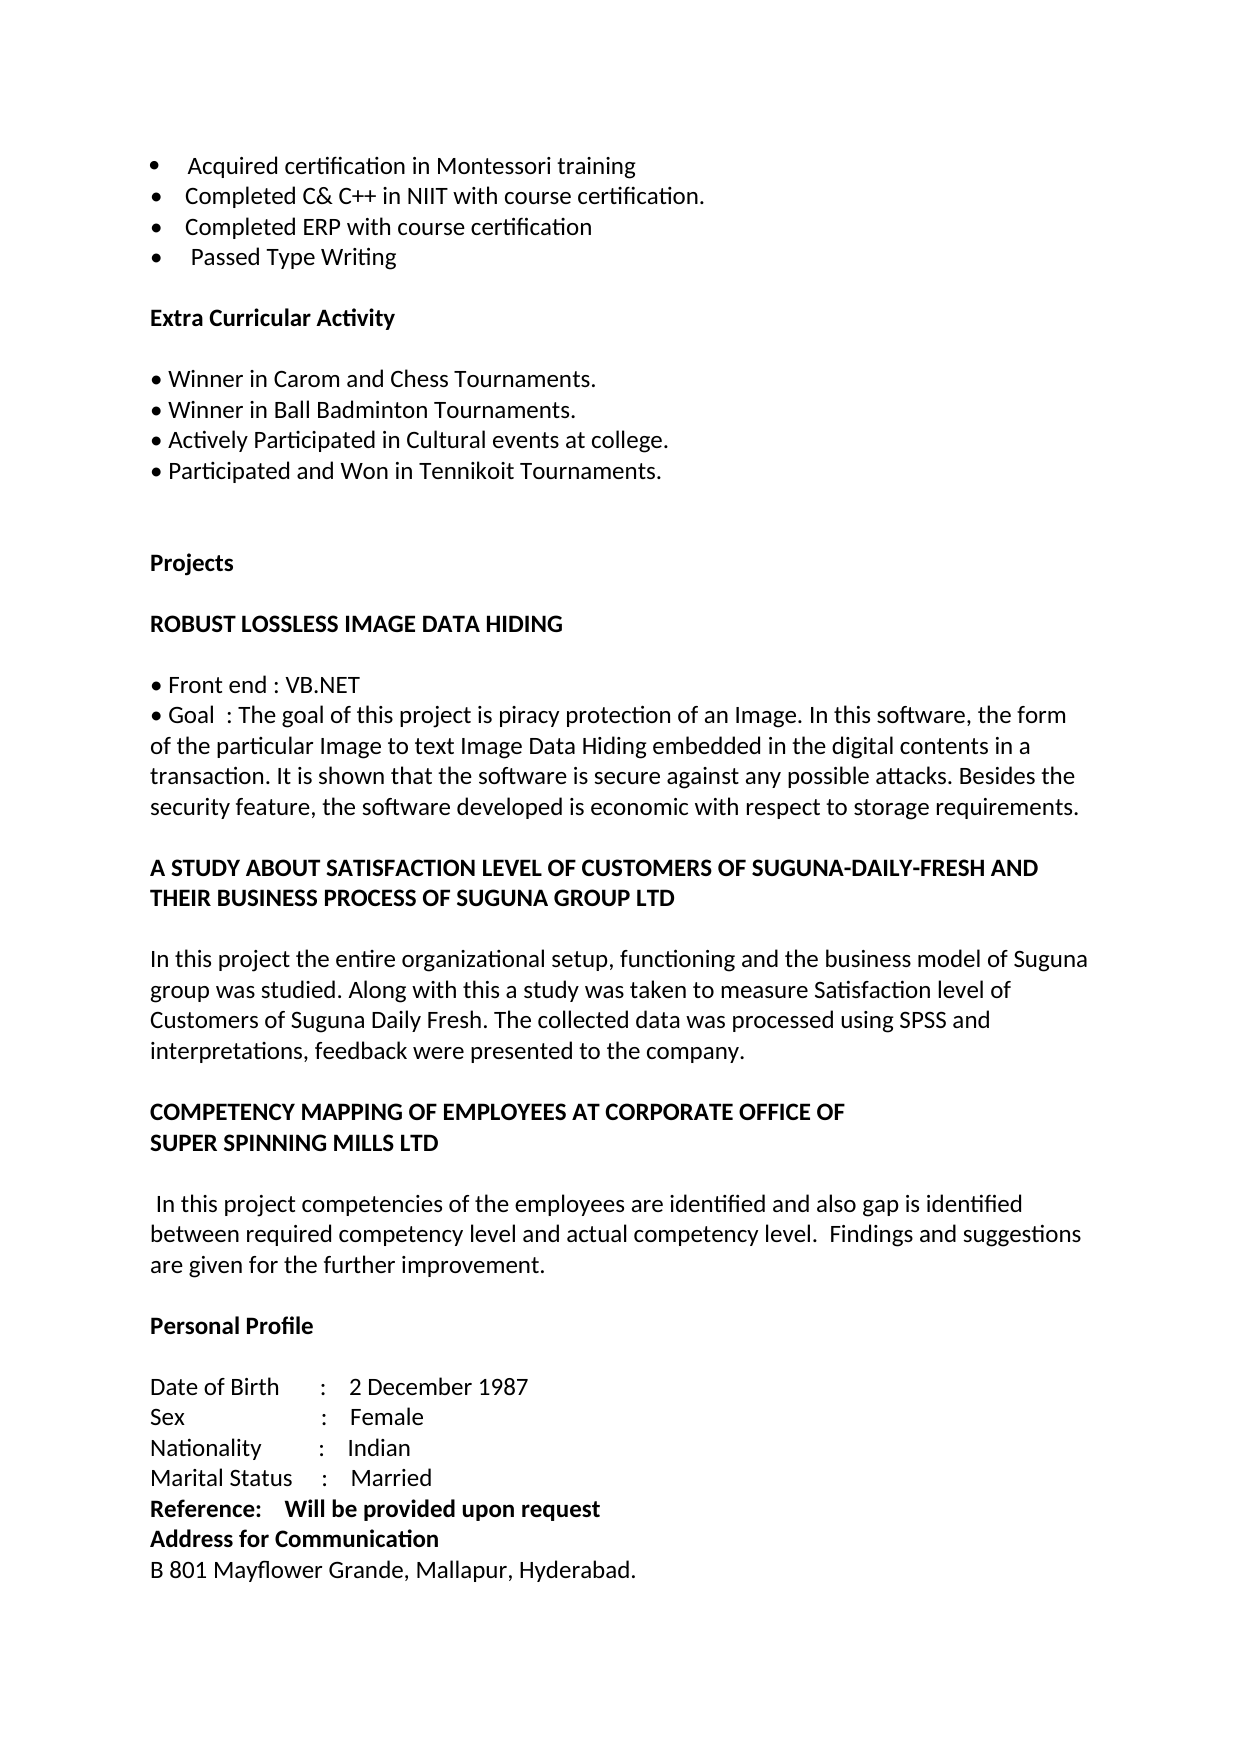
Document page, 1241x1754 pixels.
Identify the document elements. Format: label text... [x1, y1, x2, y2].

text Date of Birth ​: 2 December 1987 [150, 1371, 1090, 1401]
text A STUDY ABOUT SATISFACTION LEVEL OF CUSTOMERS OF SUGUNA-DAILY-FRESH AND THEIR BUSINESS PROCESS OF SUGUNA GROUP LTD [150, 852, 1090, 913]
text • Goal : The goal of this project is piracy protection of an Image. In this software, the form of the particular Image to text Image Data Hiding embedded in the digital contents in a transaction. It is shown that the software is secure against any possible attacks. Besides the security feature, the software developed is economic with respect to storage requirements. [150, 699, 1090, 821]
text • Completed C& C++ in NIIT with course certification. [150, 181, 1090, 211]
text • Winner in Ball Badminton Tournaments. [150, 394, 1090, 425]
text In this project competencies of the employees are identified and also gap is identified between required competency level and actual competency level. Findings and suggestions are given for the further improvement. [150, 1188, 1090, 1279]
text Projects [150, 547, 1090, 577]
text • Completed ERP with course certification [150, 211, 1090, 242]
text Address for Communication [150, 1523, 1090, 1554]
text COMPETENCY MAPPING OF EMPLOYEES AT CORPORATE OFFICE OF SUPER SPINNING MILLS LTD [150, 1096, 1090, 1157]
text • Actively Participated in Cultural events at college. [150, 425, 1090, 455]
text • Winner in Carom and Chess Tournaments. [150, 364, 1090, 394]
text In this project the entire organizational setup, functioning and the business model of Suguna group was studied. Along with this a study was taken to measure Satisfaction level of Customers of Suguna Daily Fresh. The collected data was processed using SPSS and interpretations, feedback were presented to the company. [150, 943, 1090, 1066]
list Acquired certification in Montessori training [150, 150, 1090, 181]
text ROBUST LOSSLESS IMAGE DATA HIDING [150, 608, 1090, 638]
text Extra Curricular Activity [150, 303, 1090, 333]
text Sex ​​​: Female [150, 1401, 1090, 1432]
text Marital Status ​: Married [150, 1462, 1090, 1493]
text B 801 Mayflower Grande, Mallapur, Hyderabad. [150, 1554, 1090, 1584]
text ​​Reference: Will be provided upon request [150, 1493, 1090, 1523]
text • Passed Type Writing [150, 242, 1090, 272]
text Nationality ​​: Indian [150, 1432, 1090, 1462]
text • Front end : VB.NET [150, 669, 1090, 699]
text • Participated and Won in Tennikoit Tournaments. [150, 455, 1090, 486]
text Personal Profile [150, 1310, 1090, 1340]
